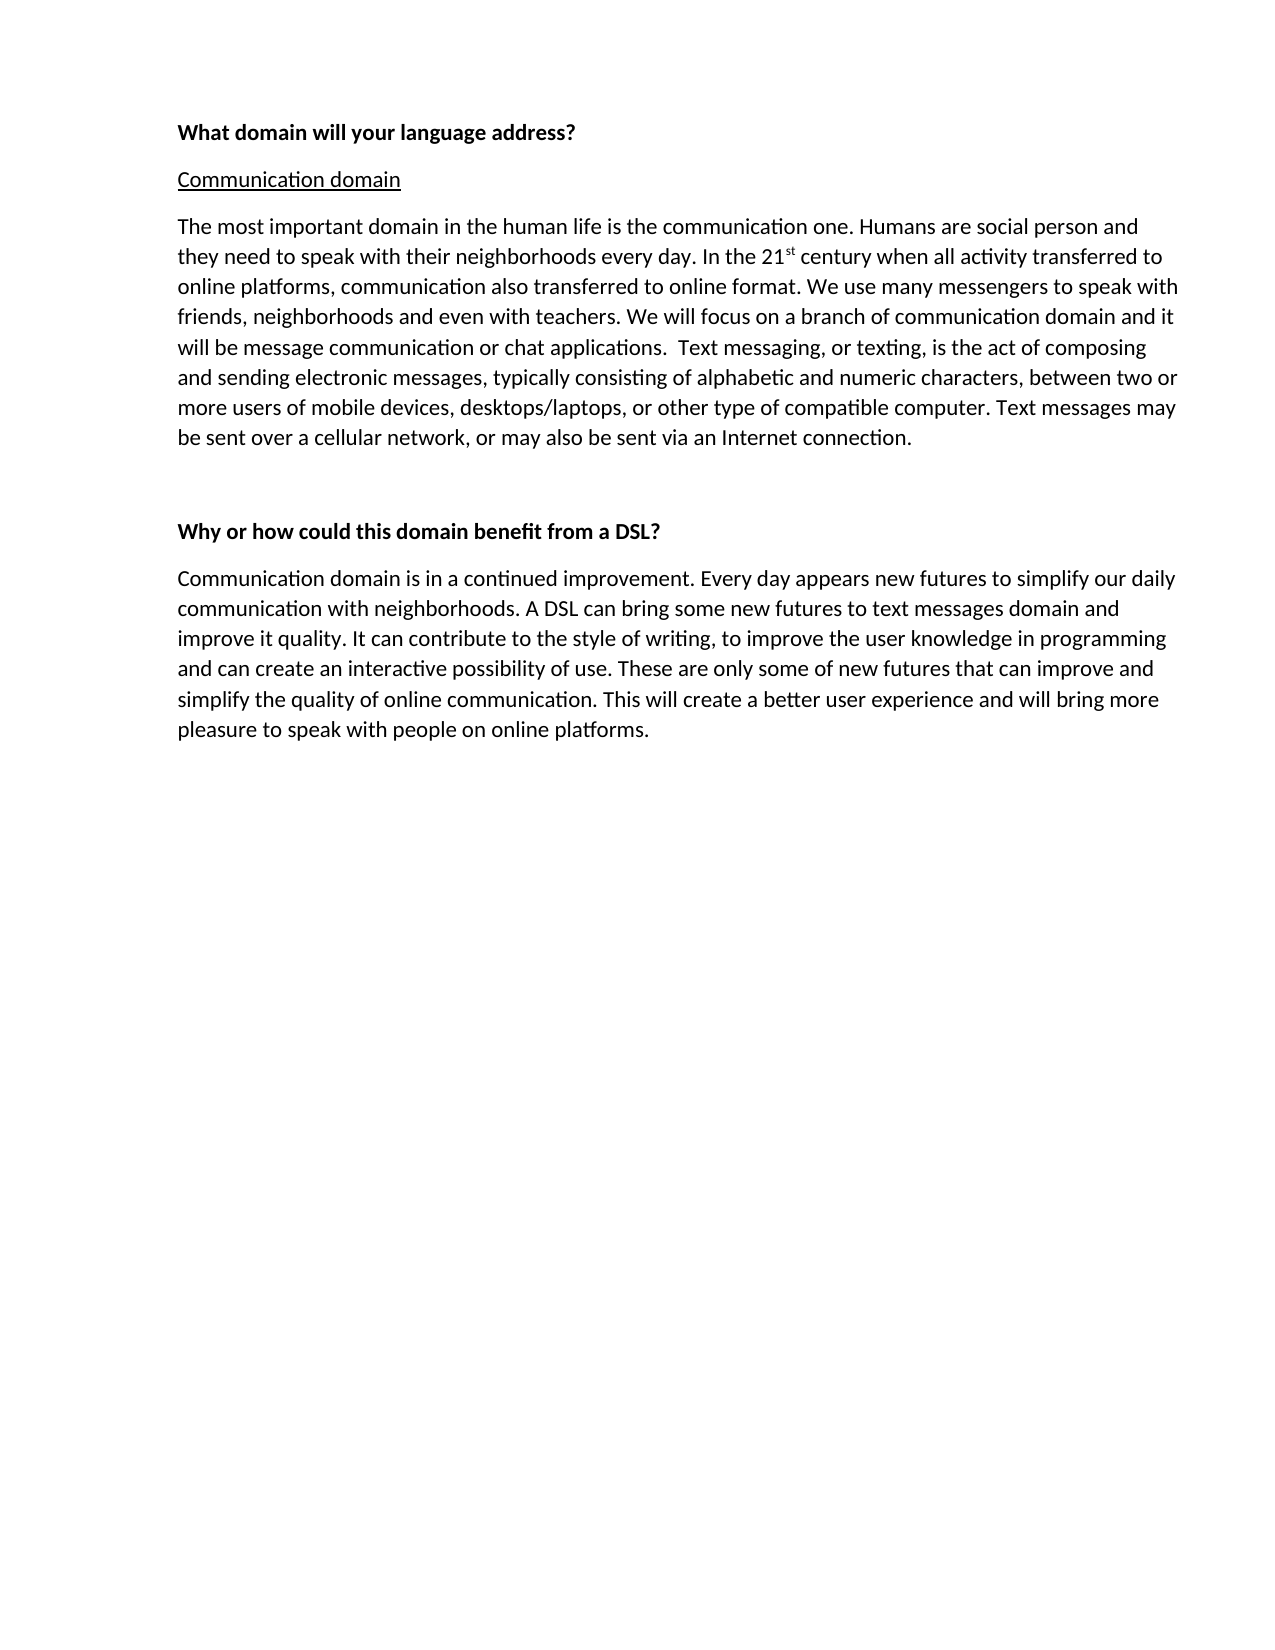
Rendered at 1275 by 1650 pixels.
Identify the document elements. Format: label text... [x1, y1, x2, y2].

text Communication domain is in a continued improvement. Every day appears new futures to simplify our daily communication with neighborhoods. A DSL can bring some new futures to text messages domain and improve it quality. It can contribute to the style of writing, to improve the user knowledge in programming and can create an interactive possibility of use. These are only some of new futures that can improve and simplify the quality of online communication. This will create a better user experience and will bring more pleasure to speak with people on online platforms. [177, 564, 1186, 743]
text Why or how could this domain benefit from a DSL? [177, 517, 1186, 545]
text What domain will your language address? [177, 118, 1186, 146]
text Communication domain [177, 165, 1186, 193]
text The most important domain in the human life is the communication one. Humans are social person and they need to speak with their neighborhoods every day. In the 21st century when all activity transferred to online platforms, communication also transferred to online format. We use many messengers to speak with friends, neighborhoods and even with teachers. We will focus on a branch of communication domain and it will be message communication or chat applications. Text messaging, or texting, is the act of composing and sending electronic messages, typically consisting of alphabetic and numeric characters, between two or more users of mobile devices, desktops/laptops, or other type of compatible computer. Text messages may be sent over a cellular network, or may also be sent via an Internet connection. [177, 212, 1186, 451]
